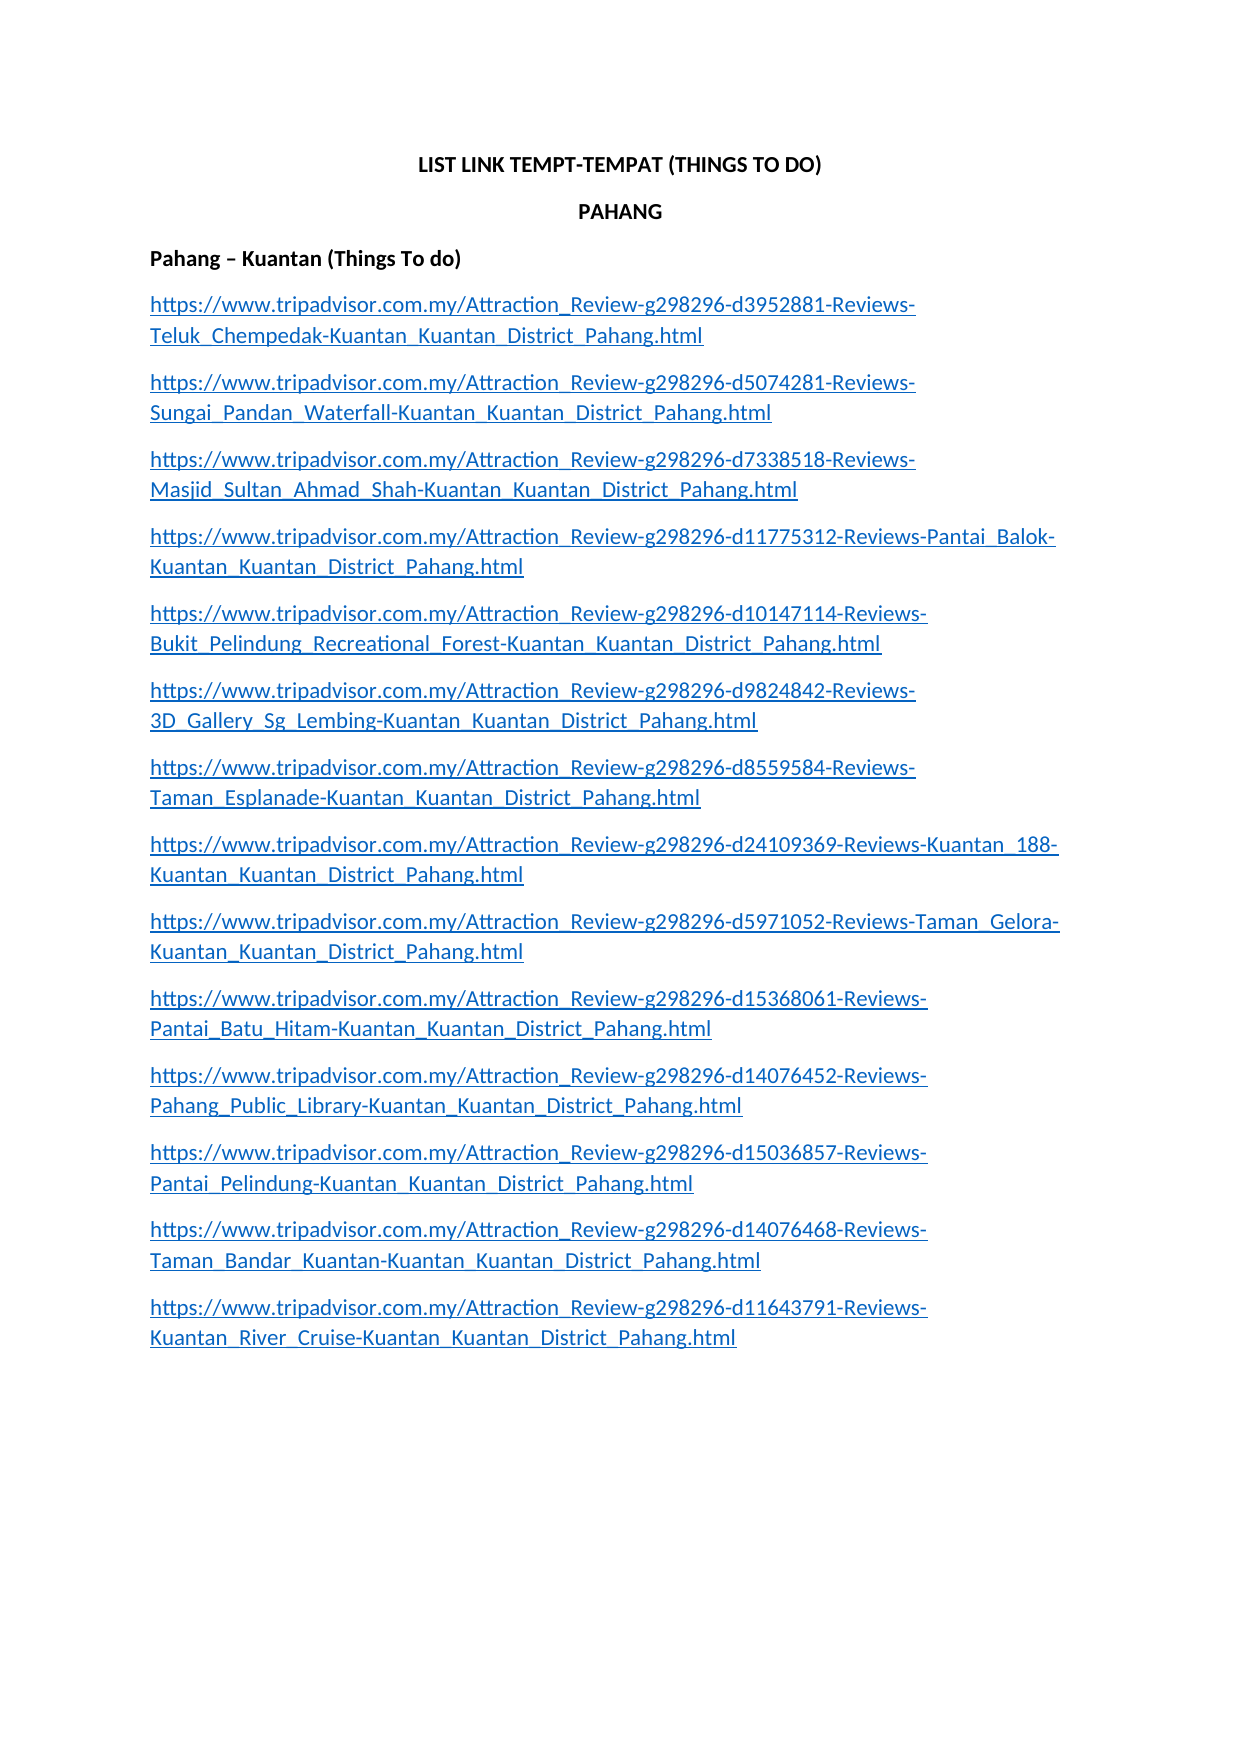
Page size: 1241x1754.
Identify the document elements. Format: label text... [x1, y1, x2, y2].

text https://www.tripadvisor.com.my/Attraction_Review-g298296-d3952881-Reviews-Teluk_Chempedak-Kuantan_Kuantan_District_Pahang.html [150, 291, 1090, 349]
text https://www.tripadvisor.com.my/Attraction_Review-g298296-d24109369-Reviews-Kuantan_188-Kuantan_Kuantan_District_Pahang.html [150, 830, 1090, 888]
text https://www.tripadvisor.com.my/Attraction_Review-g298296-d14076452-Reviews-Pahang_Public_Library-Kuantan_Kuantan_District_Pahang.html [150, 1061, 1090, 1120]
text https://www.tripadvisor.com.my/Attraction_Review-g298296-d5074281-Reviews-Sungai_Pandan_Waterfall-Kuantan_Kuantan_District_Pahang.html [150, 368, 1090, 426]
text https://www.tripadvisor.com.my/Attraction_Review-g298296-d15368061-Reviews-Pantai_Batu_Hitam-Kuantan_Kuantan_District_Pahang.html [150, 984, 1090, 1043]
text PAHANG [150, 197, 1090, 225]
text Pahang – Kuantan (Things To do) [150, 244, 1090, 272]
text https://www.tripadvisor.com.my/Attraction_Review-g298296-d14076468-Reviews-Taman_Bandar_Kuantan-Kuantan_Kuantan_District_Pahang.html [150, 1216, 1090, 1274]
text https://www.tripadvisor.com.my/Attraction_Review-g298296-d11775312-Reviews-Pantai_Balok-Kuantan_Kuantan_District_Pahang.html [150, 522, 1090, 580]
text https://www.tripadvisor.com.my/Attraction_Review-g298296-d11643791-Reviews-Kuantan_River_Cruise-Kuantan_Kuantan_District_Pahang.html [150, 1293, 1090, 1351]
text https://www.tripadvisor.com.my/Attraction_Review-g298296-d15036857-Reviews-Pantai_Pelindung-Kuantan_Kuantan_District_Pahang.html [150, 1138, 1090, 1197]
text https://www.tripadvisor.com.my/Attraction_Review-g298296-d8559584-Reviews-Taman_Esplanade-Kuantan_Kuantan_District_Pahang.html [150, 753, 1090, 811]
text https://www.tripadvisor.com.my/Attraction_Review-g298296-d5971052-Reviews-Taman_Gelora-Kuantan_Kuantan_District_Pahang.html [150, 907, 1090, 966]
text https://www.tripadvisor.com.my/Attraction_Review-g298296-d7338518-Reviews-Masjid_Sultan_Ahmad_Shah-Kuantan_Kuantan_District_Pahang.html [150, 445, 1090, 503]
text LIST LINK TEMPT-TEMPAT (THINGS TO DO) [150, 150, 1090, 178]
text https://www.tripadvisor.com.my/Attraction_Review-g298296-d10147114-Reviews-Bukit_Pelindung_Recreational_Forest-Kuantan_Kuantan_District_Pahang.html [150, 599, 1090, 657]
text https://www.tripadvisor.com.my/Attraction_Review-g298296-d9824842-Reviews-3D_Gallery_Sg_Lembing-Kuantan_Kuantan_District_Pahang.html [150, 676, 1090, 734]
